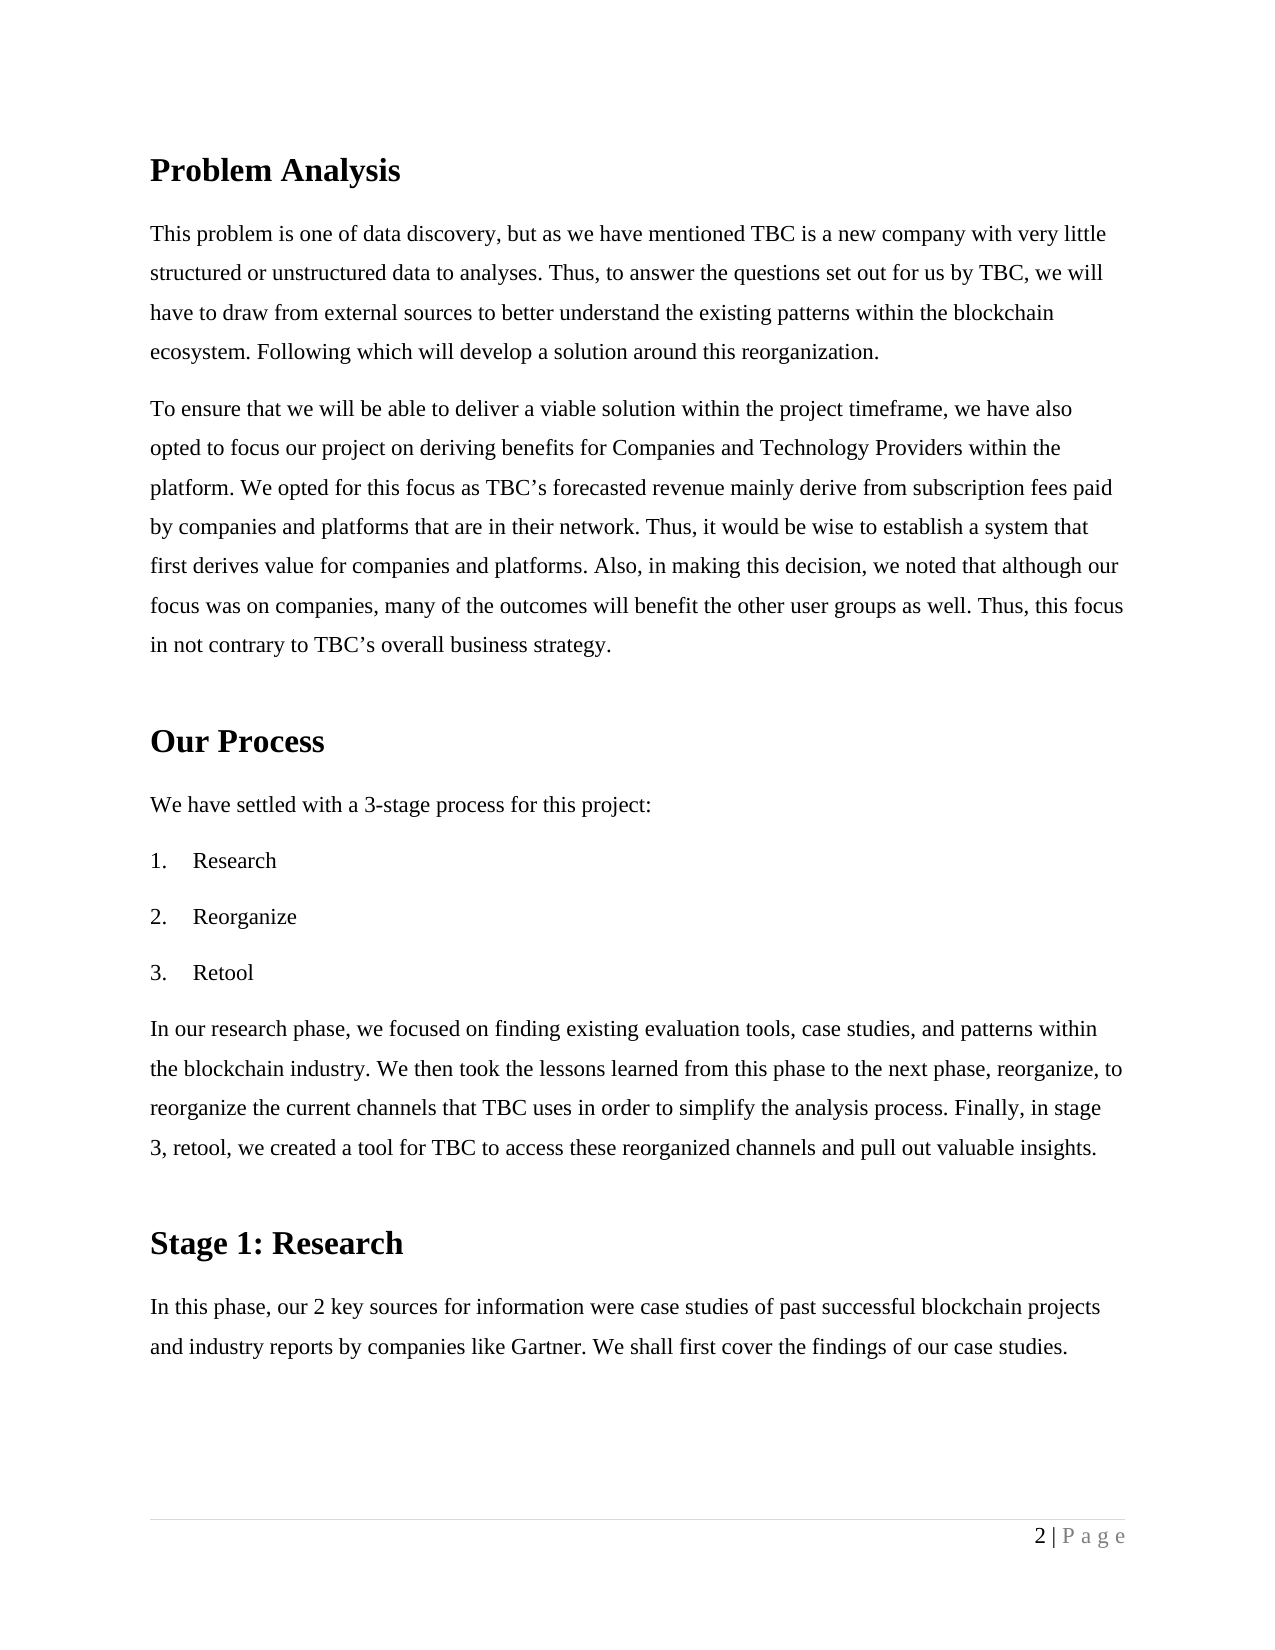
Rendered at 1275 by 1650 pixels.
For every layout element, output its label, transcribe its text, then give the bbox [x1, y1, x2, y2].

text 3. Retool [150, 959, 1125, 986]
text In our research phase, we focused on finding existing evaluation tools, case studies, and patterns within the blockchain industry. We then took the lessons learned from this phase to the next phase, reorganize, to reorganize the current channels that TBC uses in order to simplify the analysis process. Finally, in stage 3, retool, we created a tool for TBC to access these reorganized channels and pull out valuable insights. [150, 1016, 1125, 1160]
text We have settled with a 3-stage process for this project: [150, 791, 1125, 817]
text In this phase, our 2 key sources for information were case studies of past successful blockchain projects and industry reports by companies like Gartner. We shall first cover the findings of our case studies. [150, 1293, 1125, 1359]
subtitle Problem Analysis [150, 150, 1125, 188]
text 1. Research [150, 847, 1125, 873]
text This problem is one of data discovery, but as we have mentioned TBC is a new company with very little structured or unstructured data to analyses. Thus, to answer the questions set out for us by TBC, we will have to draw from external sources to better understand the existing patterns within the blockchain ecosystem. Following which will develop a solution around this reorganization. [150, 220, 1125, 365]
subtitle Stage 1: Research [150, 1223, 1125, 1262]
subtitle Our Process [150, 721, 1125, 759]
text To ensure that we will be able to deliver a viable solution within the project timeframe, we have also opted to focus our project on deriving benefits for Companies and Technology Providers within the platform. We opted for this focus as TBC’s forecasted revenue mainly derive from subscription fees paid by companies and platforms that are in their network. Thus, it would be wise to establish a system that first derives value for companies and platforms. Also, in making this decision, we noted that although our focus was on companies, many of the outcomes will benefit the other user groups as well. Thus, this focus in not contrary to TBC’s overall business strategy. [150, 394, 1125, 658]
text 2. Reorganize [150, 903, 1125, 929]
